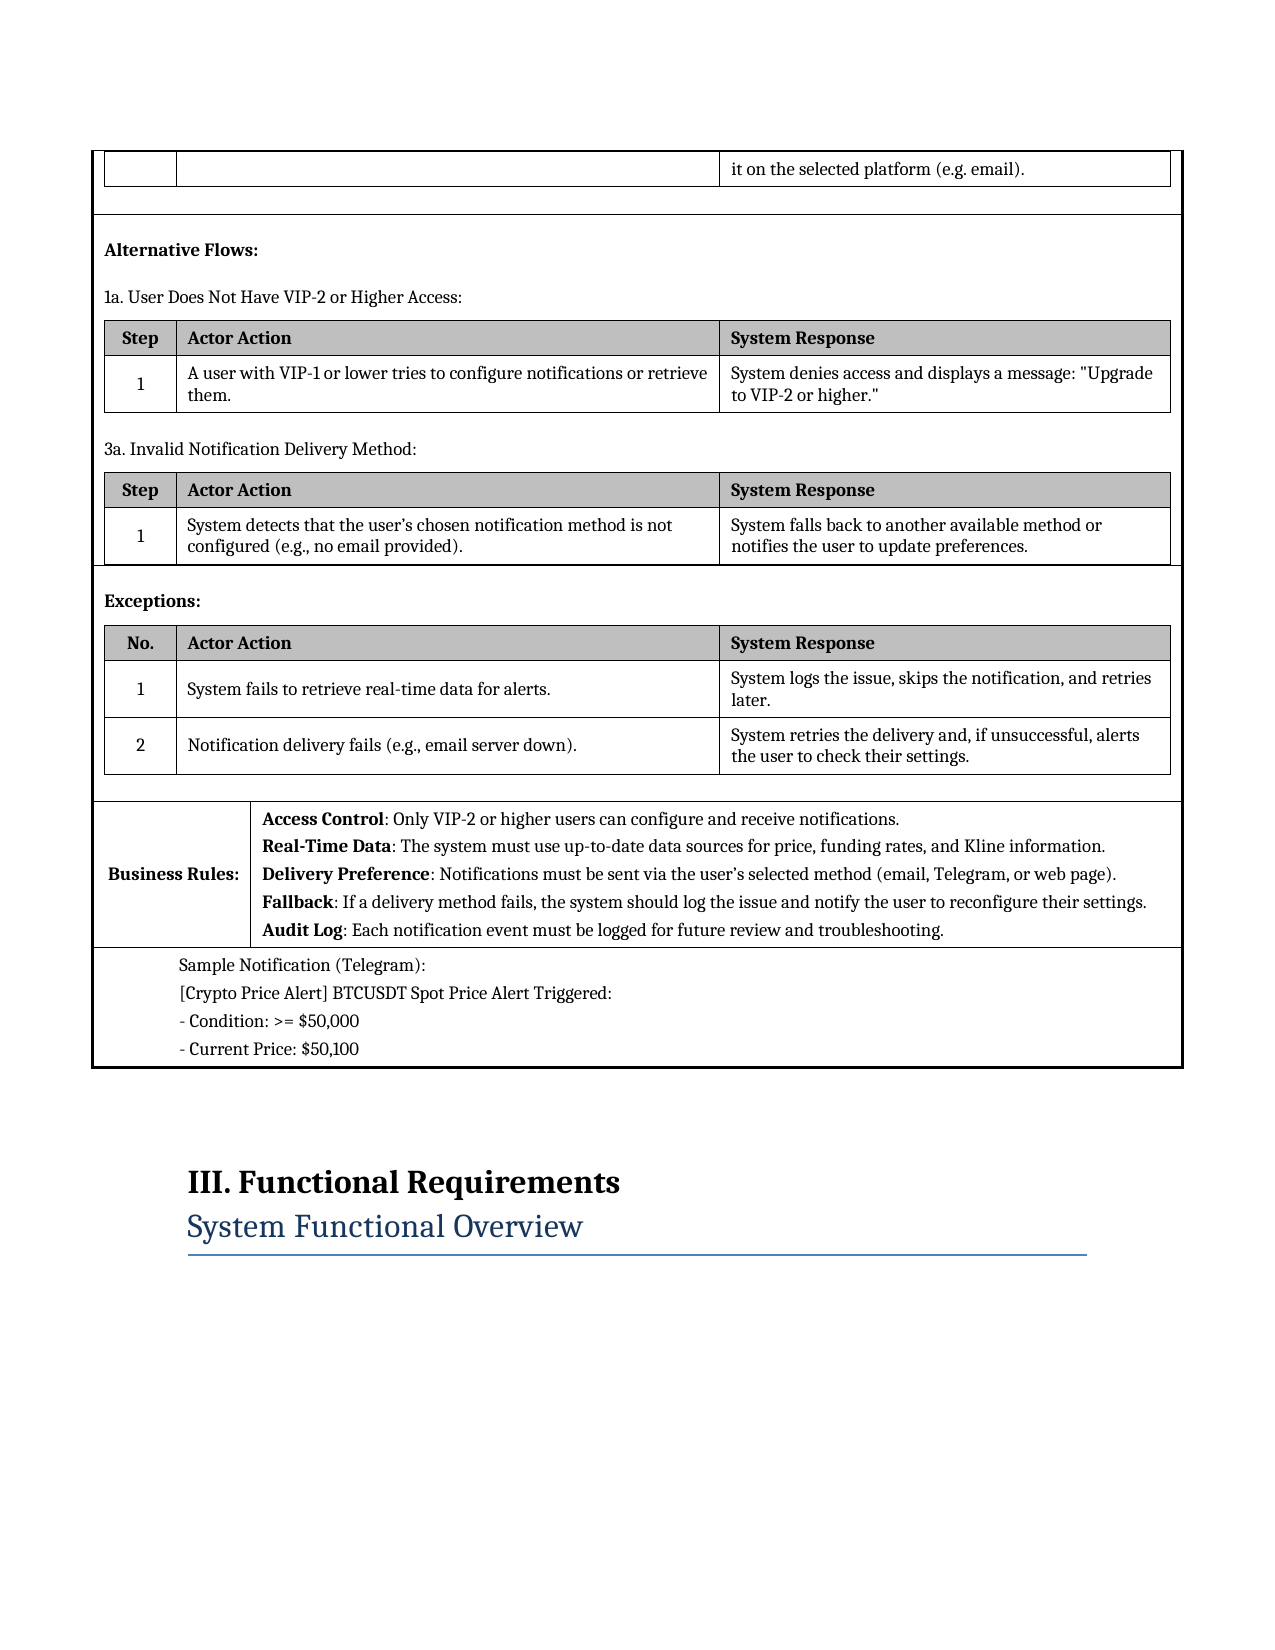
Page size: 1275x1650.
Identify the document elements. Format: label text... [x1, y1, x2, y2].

table_cell Business Rules: [94, 802, 250, 947]
subtitle III. Functional Requirements [187, 1163, 1087, 1201]
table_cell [94, 151, 1181, 213]
table_cell Sample Notification (Telegram): [Crypto Price Alert] BTCUSDT Spot Price Alert Triggered: - Condition: >= $50,000 - Current Price: $50,100 [94, 948, 1181, 1066]
table_cell Access Control: Only VIP-2 or higher users can configure and receive notifications. Real-Time Data: The system must use up-to-date data sources for price, funding rates, and Kline information. Delivery Preference: Notifications must be sent via the user’s selected method (email, Telegram, or web page). Fallback: If a delivery method fails, the system should log the issue and notify the user to reconfigure their settings. Audit Log: Each notification event must be logged for future review and troubleshooting. [251, 802, 1181, 947]
table_cell Alternative Flows: 1a. User Does Not Have VIP-2 or Higher Access: 3a. Invalid Notification Delivery Method: [94, 215, 1181, 565]
title System Functional Overview [187, 1207, 1087, 1256]
table_cell Exceptions: [94, 566, 1181, 801]
